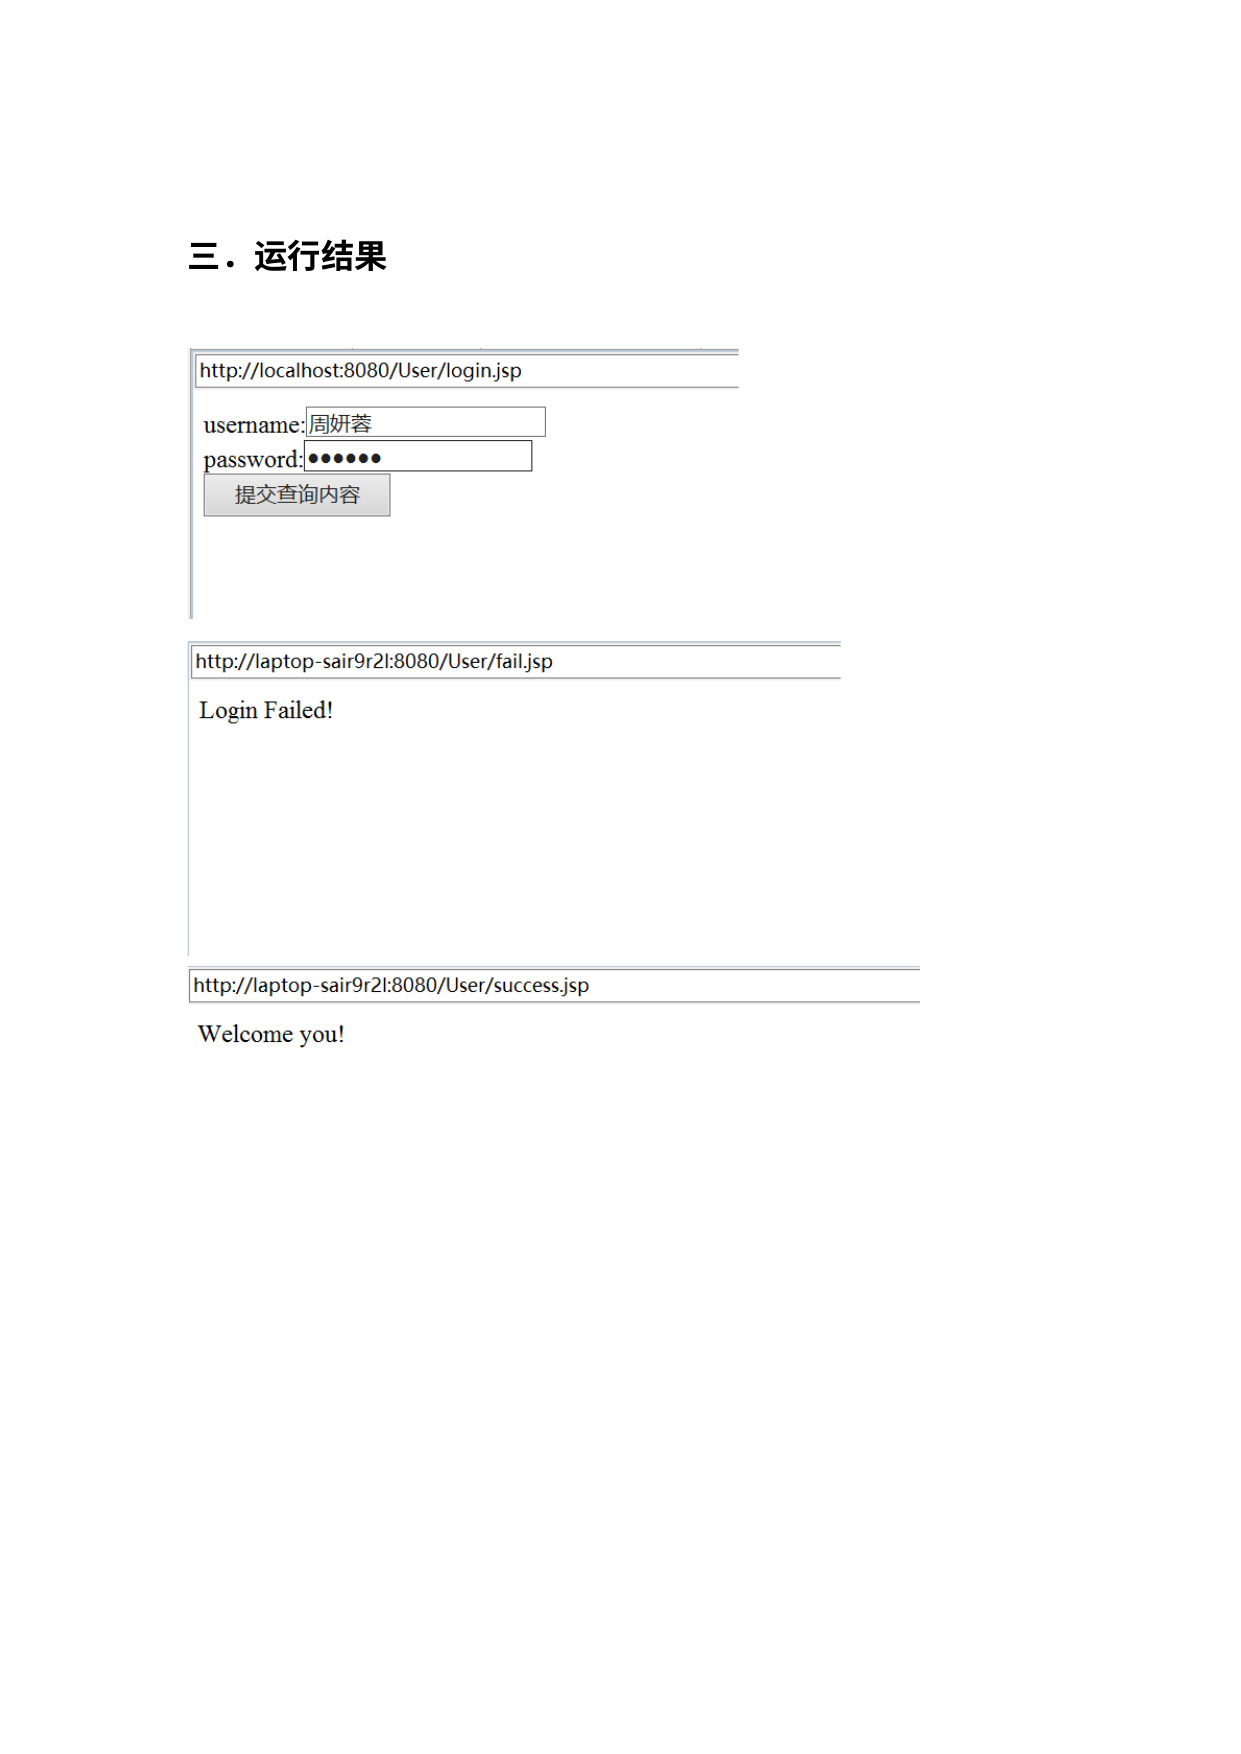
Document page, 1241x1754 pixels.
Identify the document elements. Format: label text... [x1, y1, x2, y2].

picture [187, 966, 920, 1312]
picture [187, 641, 841, 956]
picture [187, 348, 739, 619]
subtitle 三．运行结果 [187, 222, 1053, 287]
